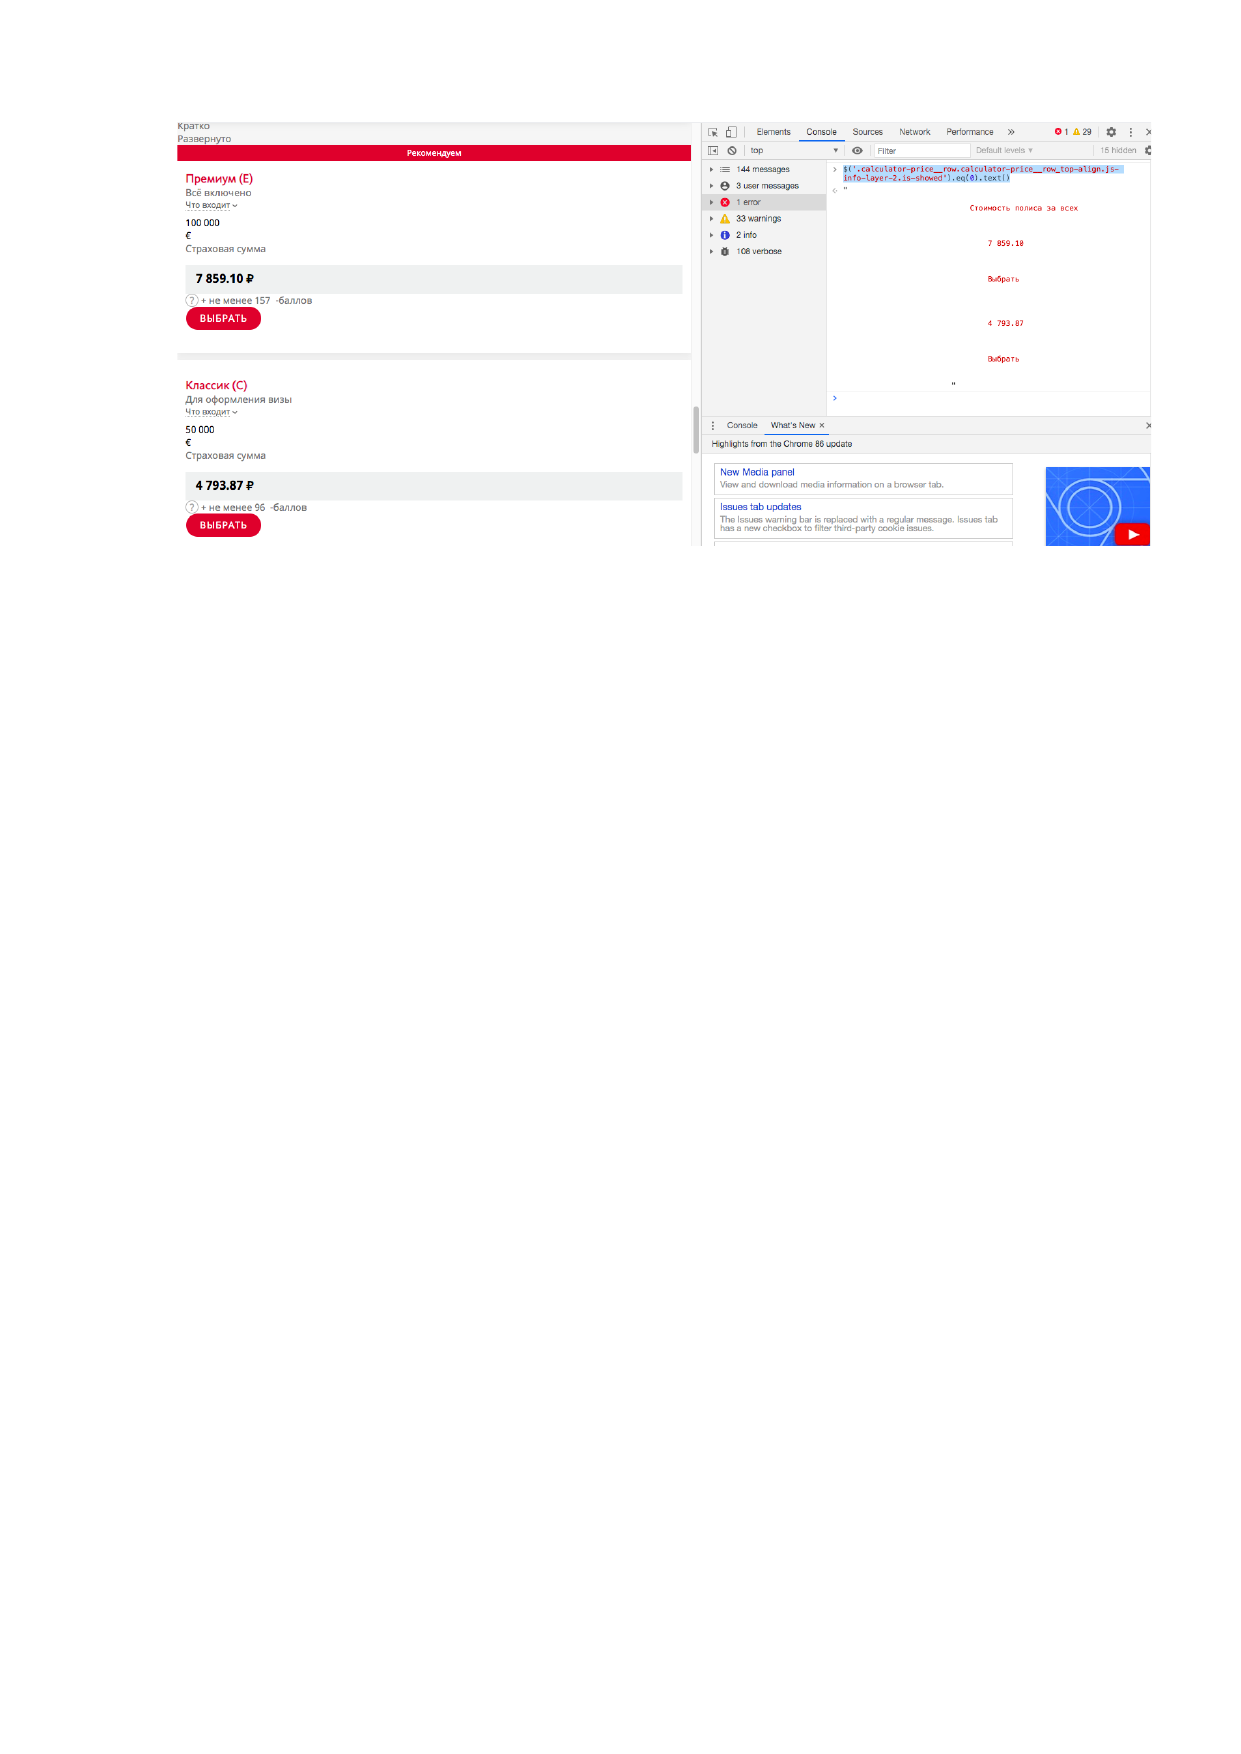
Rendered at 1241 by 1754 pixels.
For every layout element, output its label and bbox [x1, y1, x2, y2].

picture [177, 118, 1152, 546]
